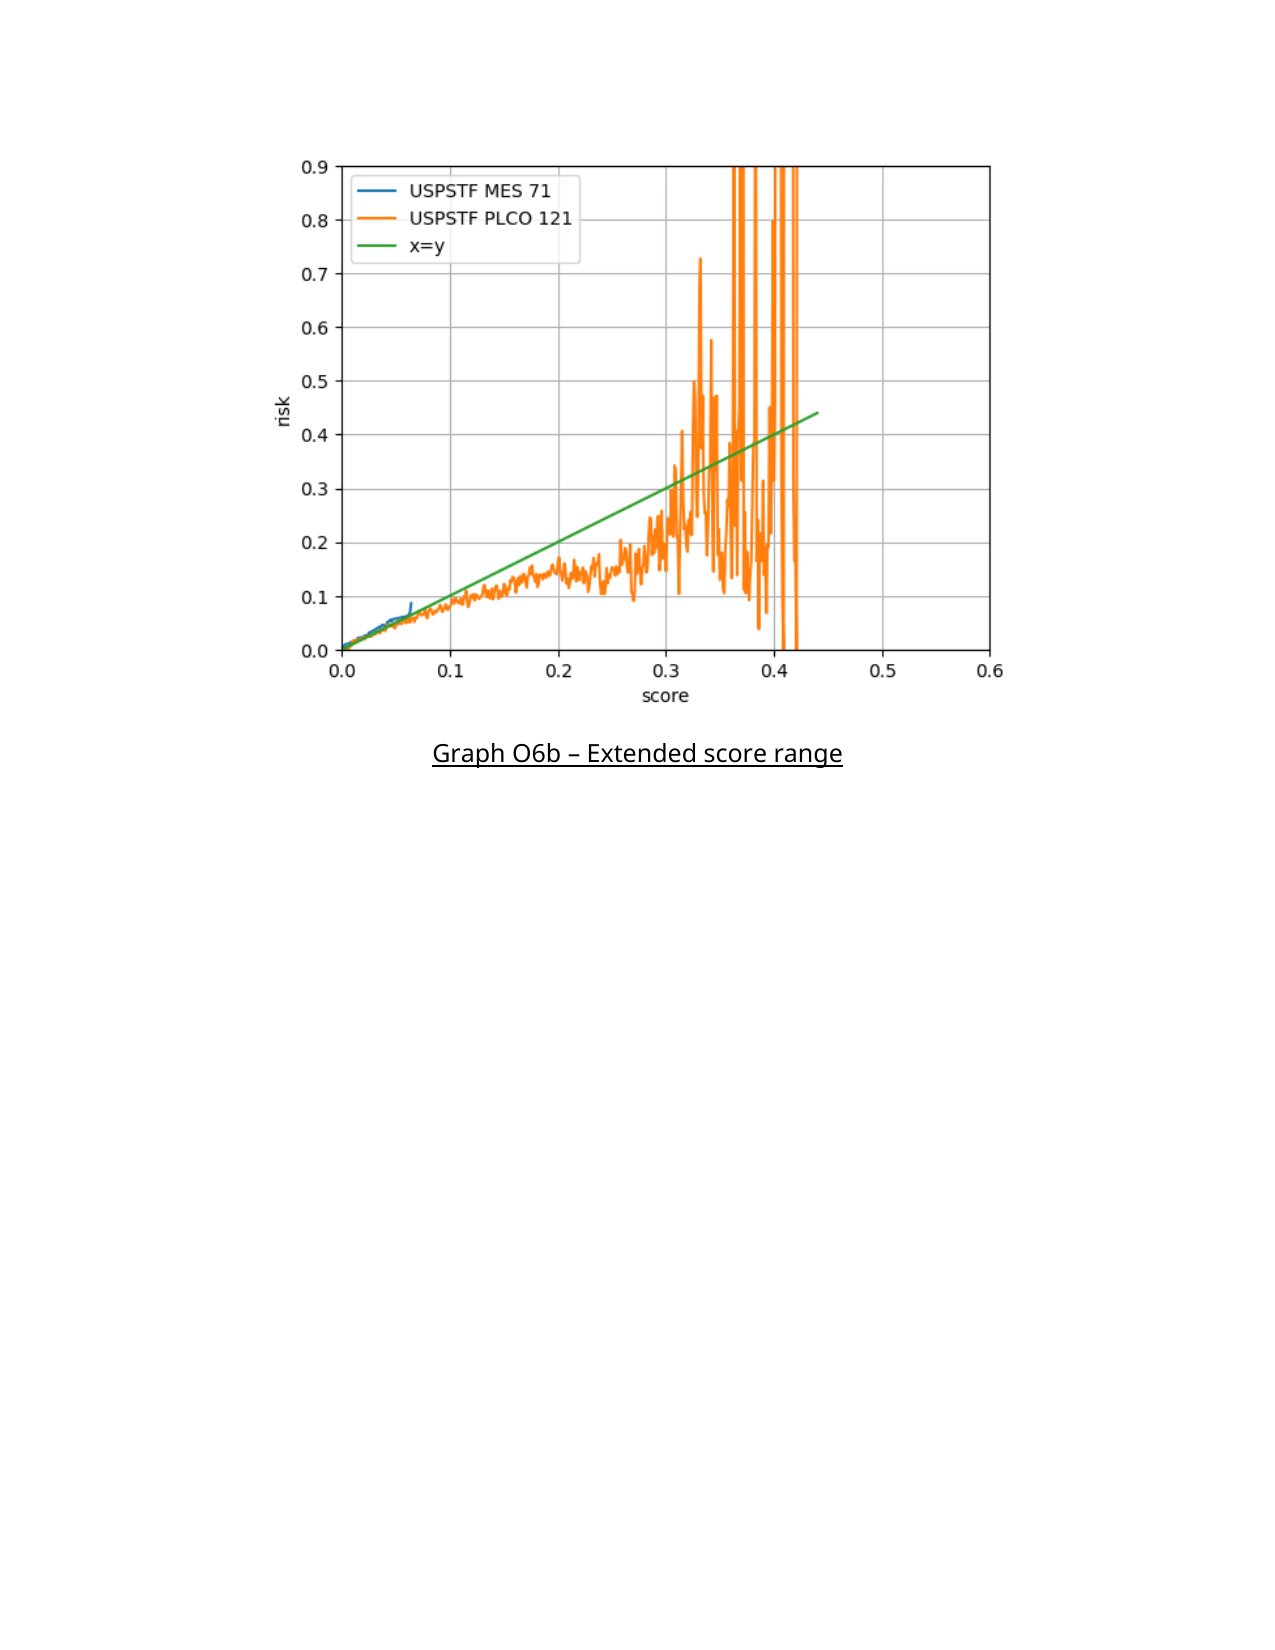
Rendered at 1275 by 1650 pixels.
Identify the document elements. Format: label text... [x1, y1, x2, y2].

text Graph O6b – Extended score range [150, 736, 1125, 770]
picture [262, 150, 1013, 714]
